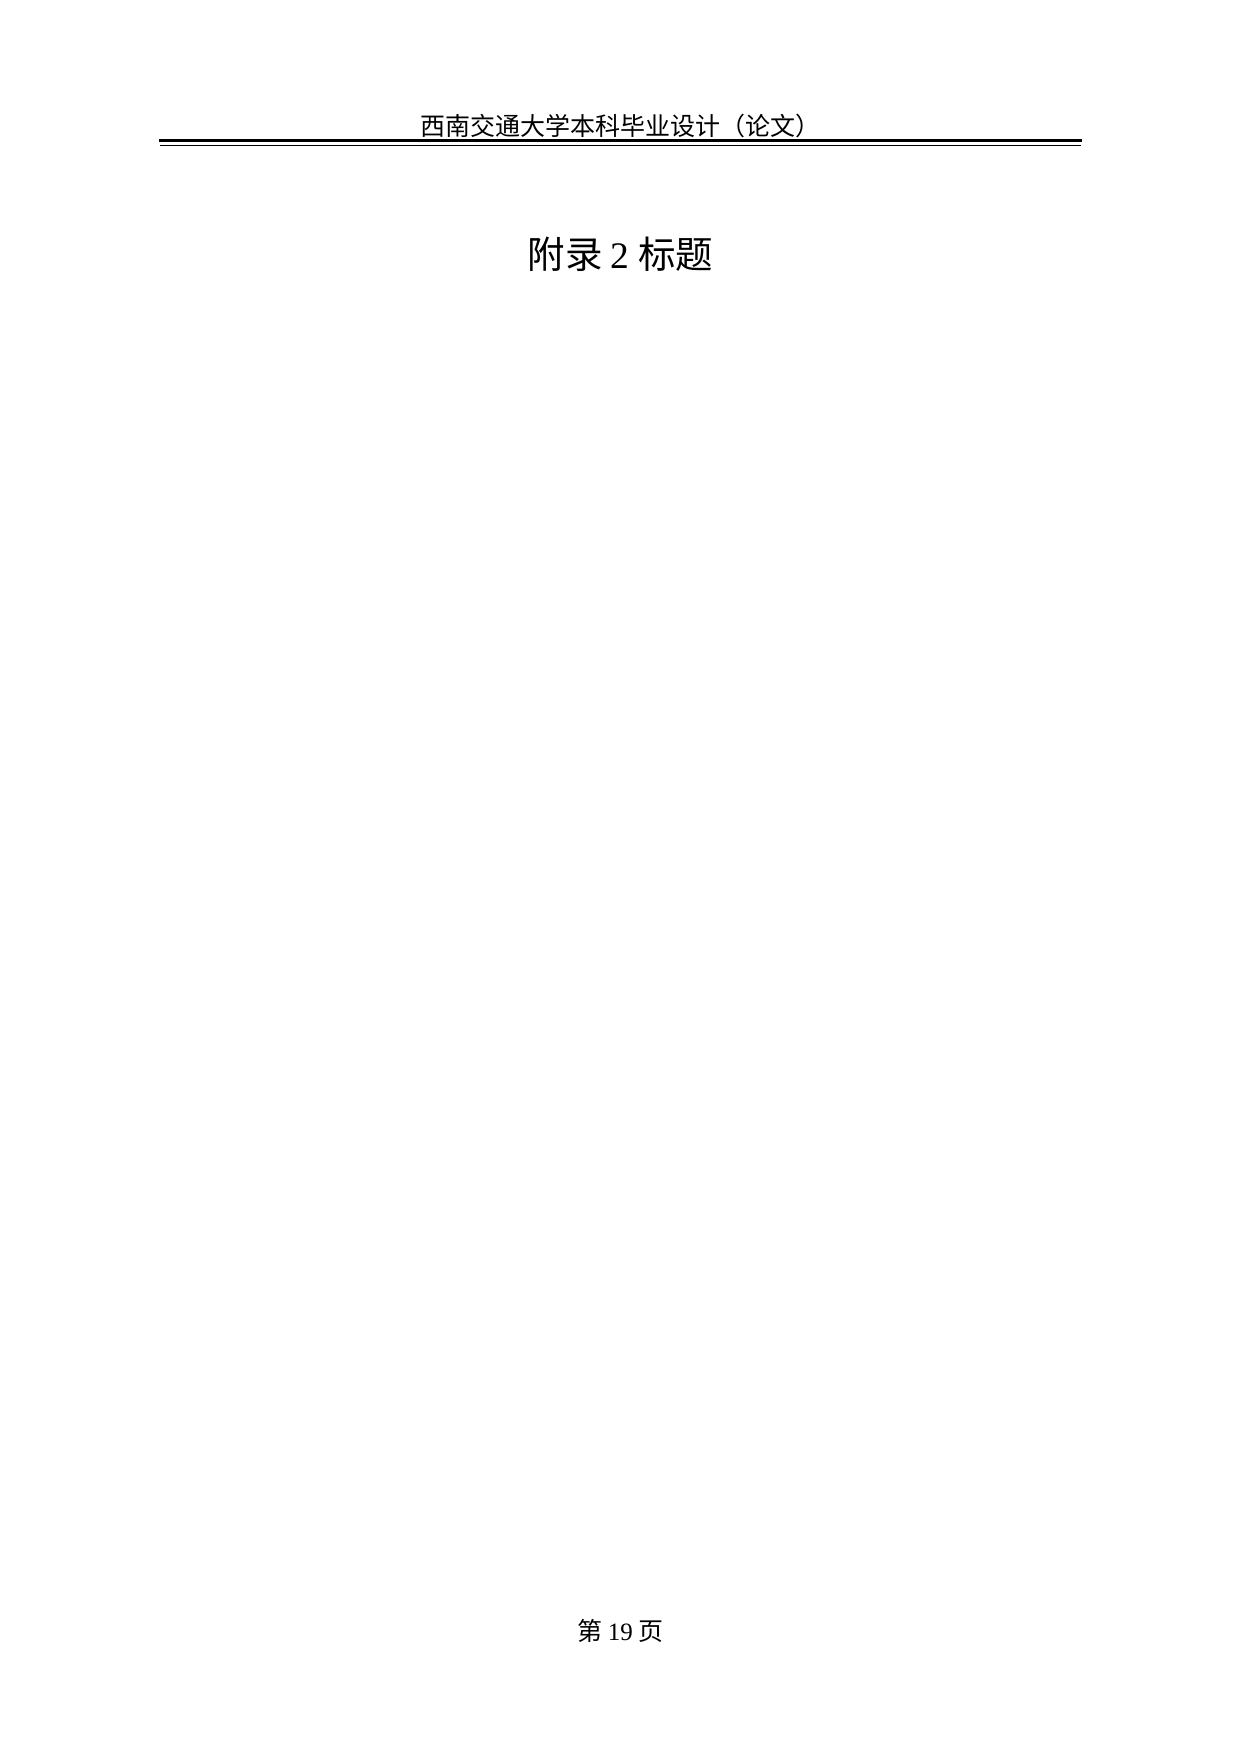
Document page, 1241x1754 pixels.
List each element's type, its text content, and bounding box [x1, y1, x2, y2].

text 附录2 标题 [159, 210, 1081, 294]
